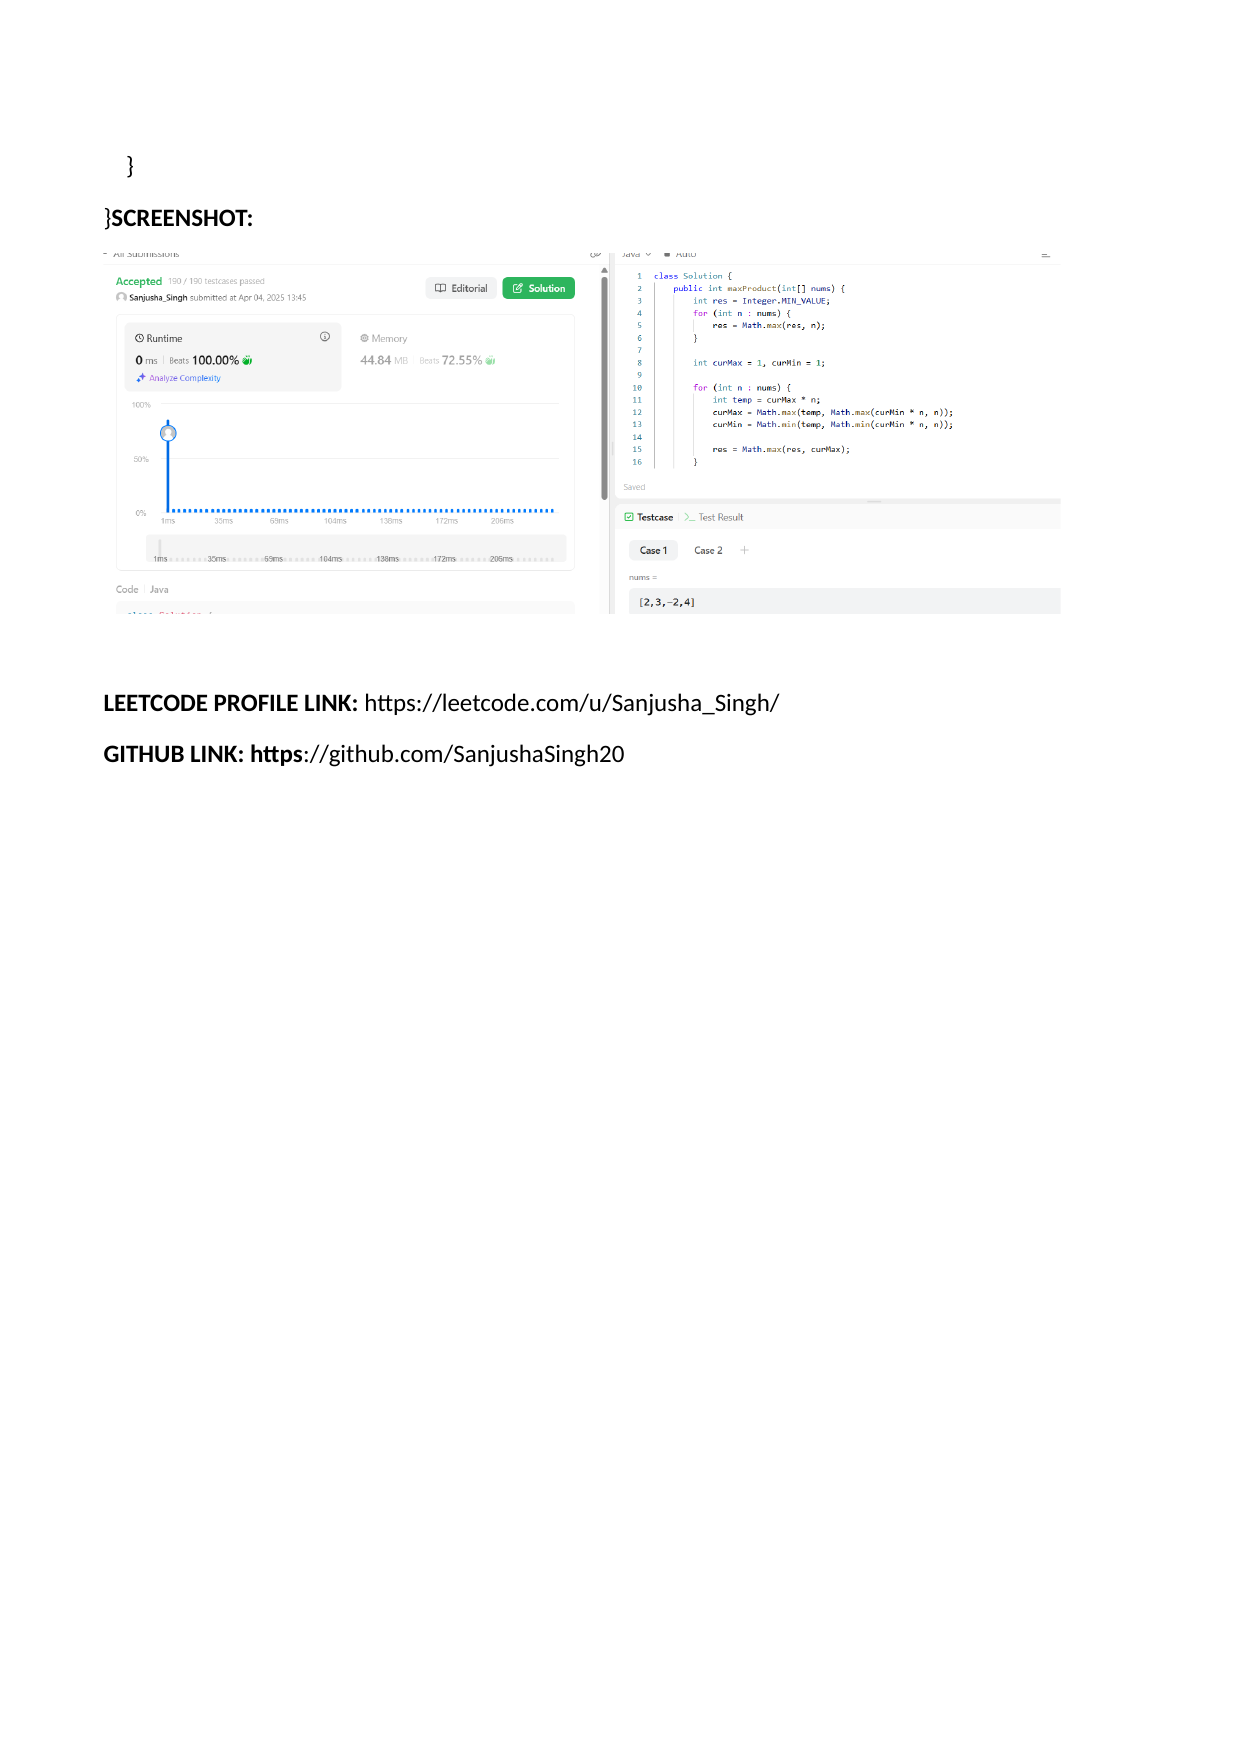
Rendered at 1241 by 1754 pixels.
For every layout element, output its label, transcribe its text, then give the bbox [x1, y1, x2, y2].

text }SCREENSHOT: [103, 202, 1090, 232]
text } [103, 150, 1090, 181]
picture [103, 253, 1061, 614]
text LEETCODE PROFILE LINK: https://leetcode.com/u/Sanjusha_Singh/ [103, 687, 1090, 717]
text GITHUB LINK: https://github.com/SanjushaSingh20 [103, 738, 1090, 769]
